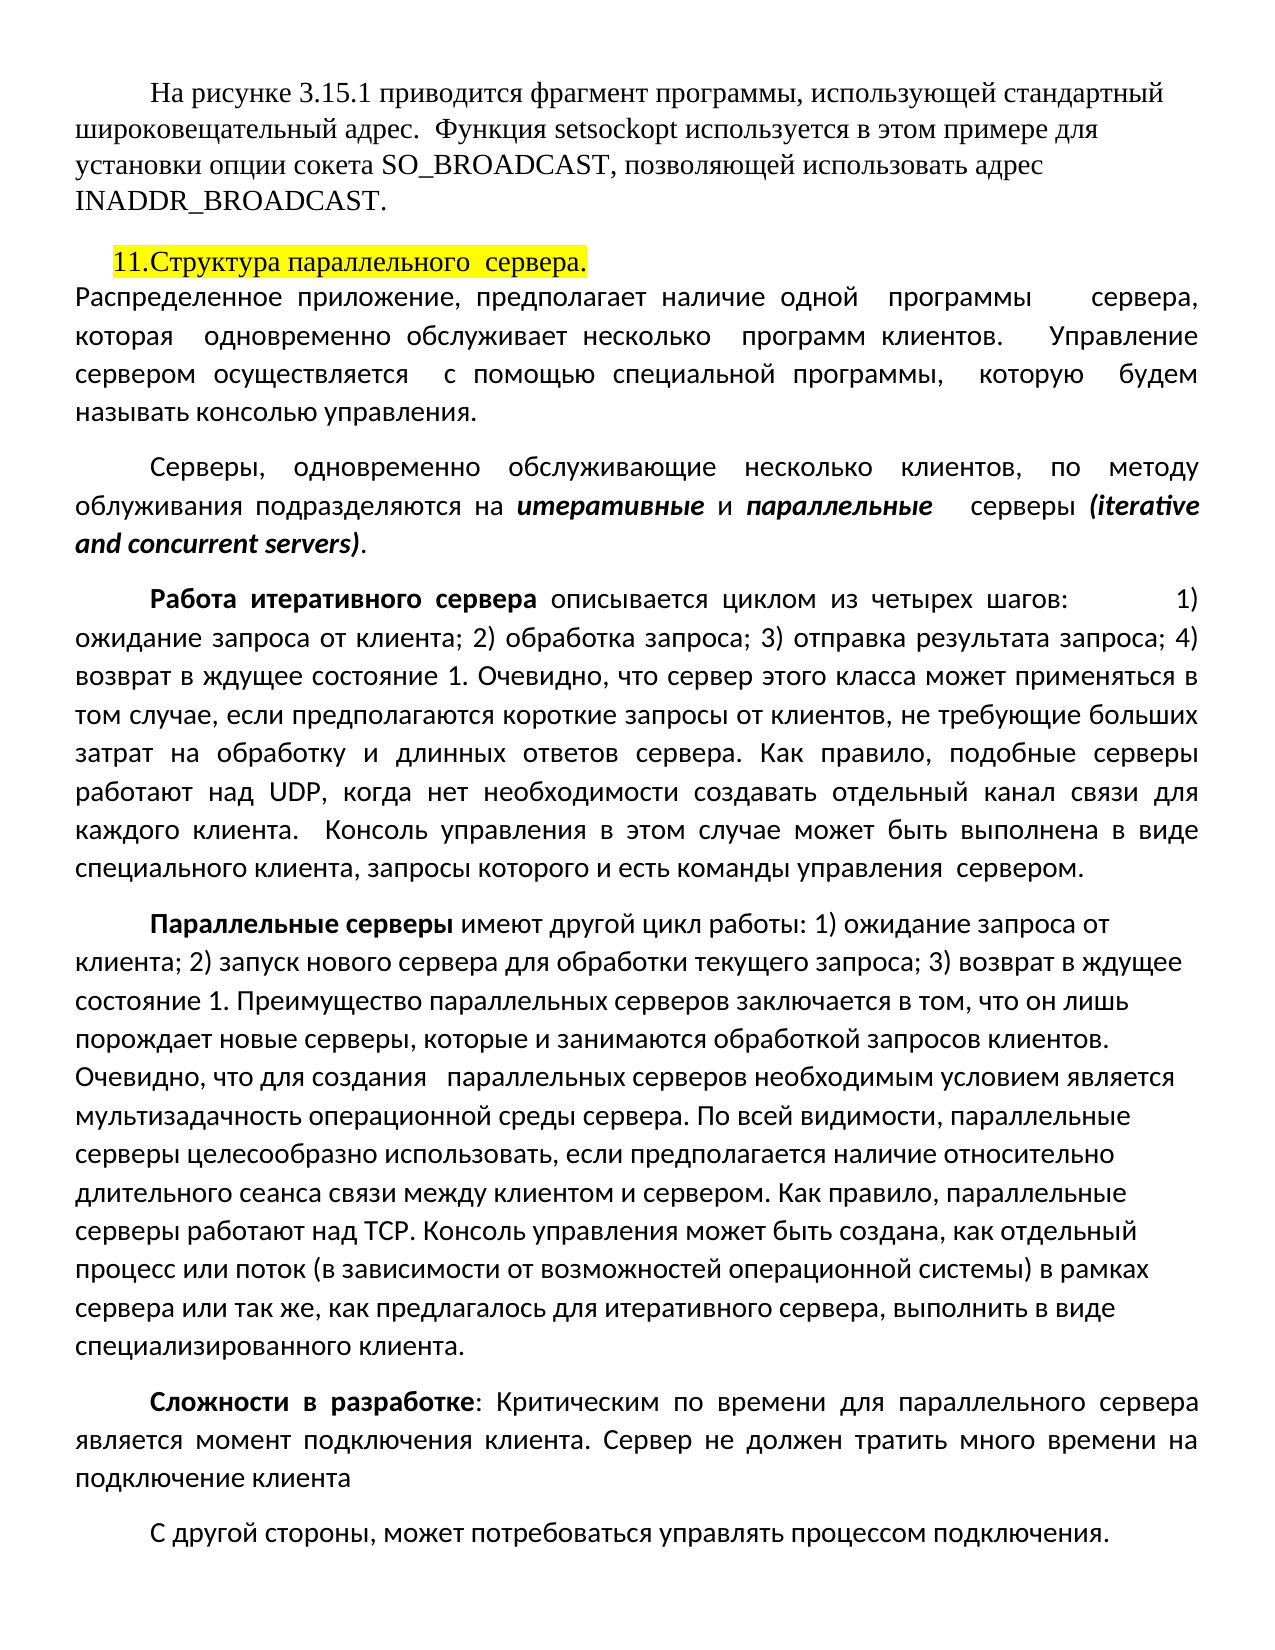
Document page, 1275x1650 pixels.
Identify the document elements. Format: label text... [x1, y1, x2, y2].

text С другой стороны, может потребоваться управлять процессом подключения. [75, 1514, 1200, 1550]
text Сложности в разработке: Критическим по времени для параллельного сервера является момент подключения клиента. Сервер не должен тратить много времени на подключение клиента [75, 1383, 1200, 1495]
text Работа итеративного сервера описывается циклом из четырех шагов: 1) ожидание запроса от клиента; 2) обработка запроса; 3) отправка результата запроса; 4) возврат в ждущее состояние 1. Очевидно, что сервер этого класса может применяться в том случае, если предполагаются короткие запросы от клиентов, не требующие больших затрат на обработку и длинных ответов сервера. Как правило, подобные серверы работают над UDP, когда нет необходимости создавать отдельный канал связи для каждого клиента. Консоль управления в этом случае может быть выполнена в виде специального клиента, запросы которого и есть команды управления сервером. [75, 581, 1200, 885]
text Параллельные серверы имеют другой цикл работы: 1) ожидание запроса от клиента; 2) запуск нового сервера для обработки текущего запроса; 3) возврат в ждущее состояние 1. Преимущество параллельных серверов заключается в том, что он лишь порождает новые серверы, которые и занимаются обработкой запросов клиентов. Очевидно, что для создания параллельных серверов необходимым условием является мультизадачность операционной среды сервера. По всей видимости, параллельные серверы целесообразно использовать, если предполагается наличие относительно длительного сеанса связи между клиентом и сервером. Как правило, параллельные серверы работают над TCP. Консоль управления может быть создана, как отдельный процесс или поток (в зависимости от возможностей операционной системы) в рамках сервера или так же, как предлагалось для итеративного сервера, выполнить в виде специализированного клиента. [75, 905, 1200, 1363]
text Серверы, одновременно обслуживающие несколько клиентов, по методу облуживания подразделяются на итеративные и параллельные серверы (iterative and concurrent servers). [75, 448, 1200, 561]
text На рисунке 3.15.1 приводится фрагмент программы, использующей стандартный широковещательный адрес. Функция setsockopt используется в этом примере для установки опции сокета SO_BROADCAST, позволяющей использовать адрес INADDR_BROADCAST. [75, 75, 1200, 217]
subtitle Структура параллельного сервера. [112, 244, 1200, 278]
text Распределенное приложение, предполагает наличие одной программы сервера, которая одновременно обслуживает несколько программ клиентов. Управление сервером осуществляется с помощью специальной программы, которую будем называть консолью управления. [75, 278, 1200, 429]
